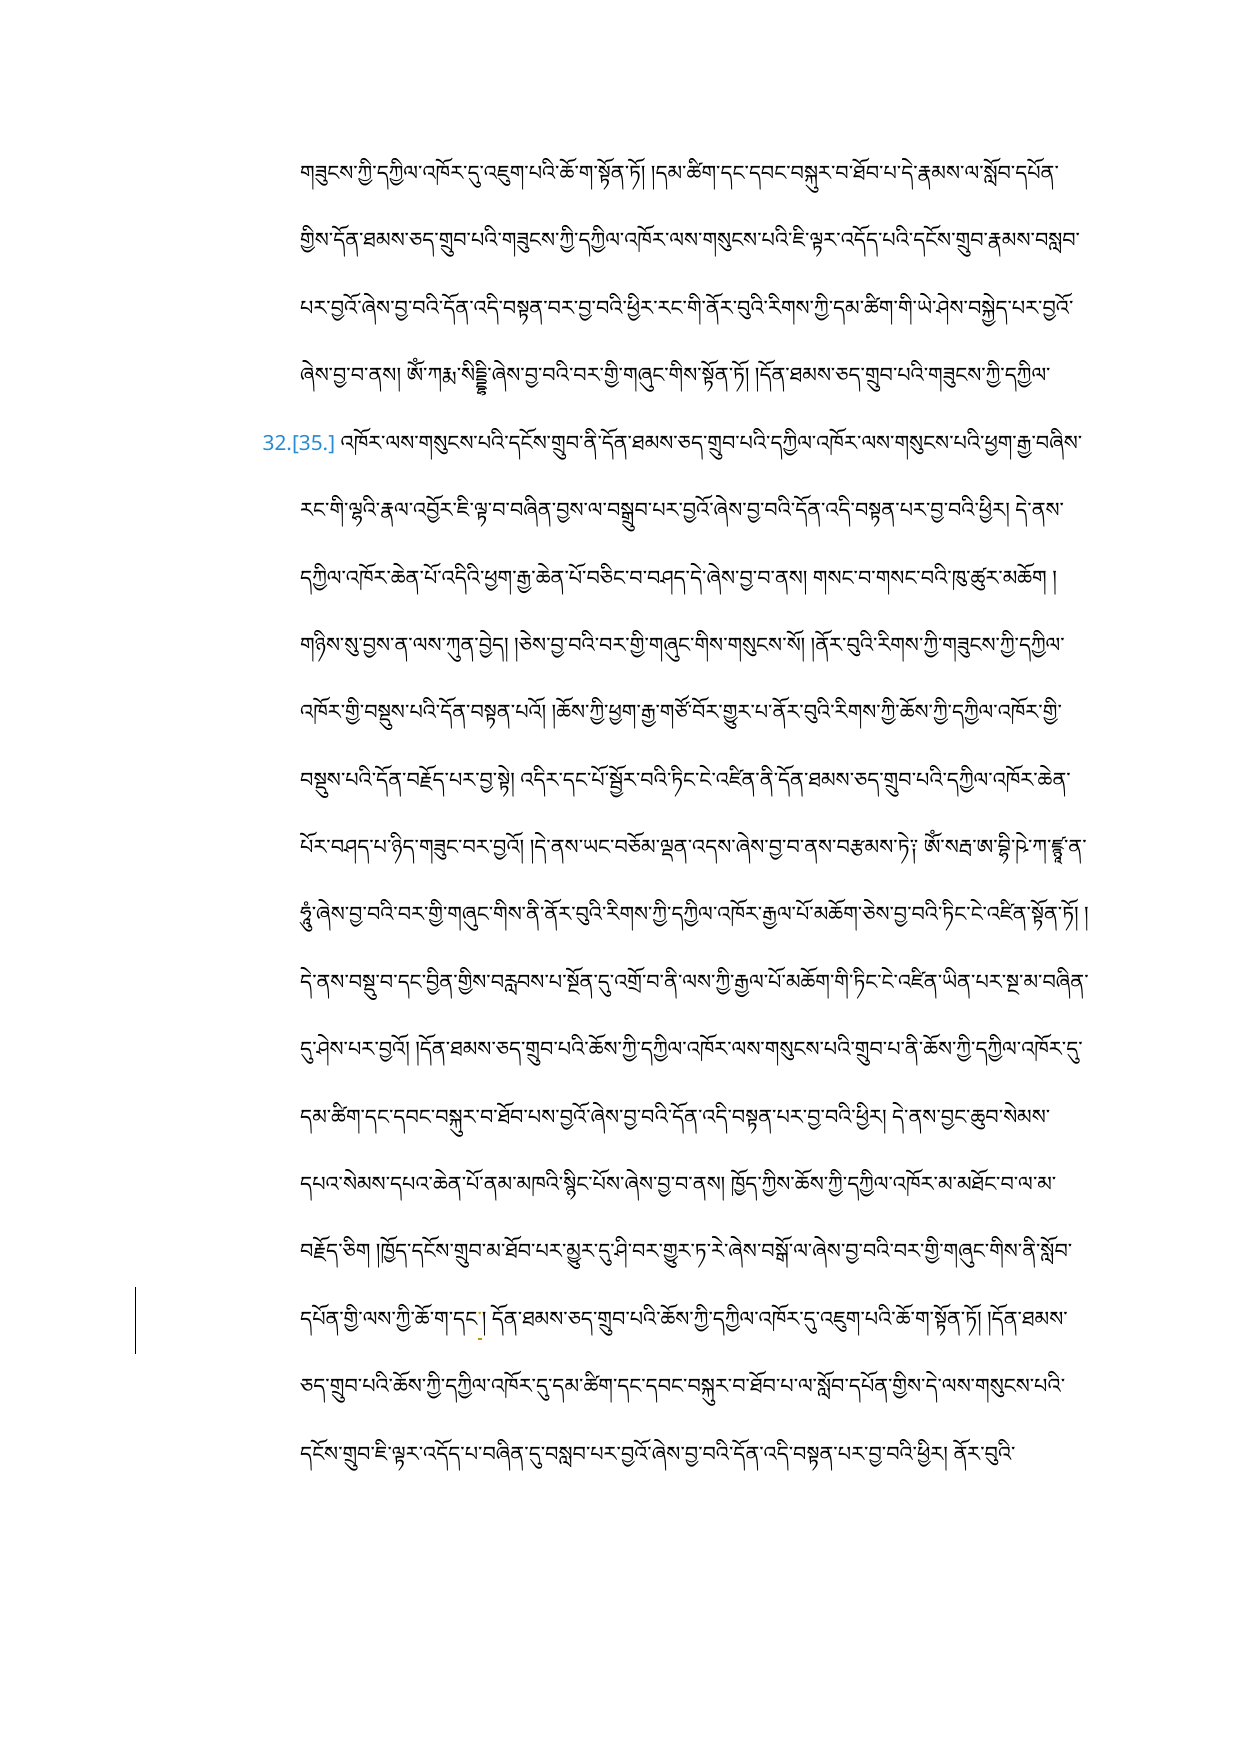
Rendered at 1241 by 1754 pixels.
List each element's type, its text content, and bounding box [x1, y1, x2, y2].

list འཁོར་ལས་གསུངས་པའི་དངོས་གྲུབ་ནི་དོན་ཐམས་ཅད་གྲུབ་པའི་དཀྱིལ་འཁོར་ལས་གསུངས་པའི་ཕྱག་རྒྱ་བཞིས་རང་གི་ལྷའི་རྣལ་འབྱོར་ཇི་ལྟ་བ་བཞིན་བྱས་ལ་བསྒྲུབ་པར་བྱའོ་ཞེས་བྱ་བའི་དོན་འདི་བསྟན་པར་བྱ་བའི་ཕྱིར། དེ་ནས་དཀྱིལ་འཁོར་ཆེན་པོ་འདིའི་ཕྱག་རྒྱ་ཆེན་པོ་བཅིང་བ་བཤད་དེ་ཞེས་བྱ་བ་ནས། གསང་བ་གསང་བའི་ཁུ་ཚུར་མཆོག །གཉིས་སུ་བྱས་ན་ལས་ཀུན་བྱེད། །ཅེས་བྱ་བའི་བར་གྱི་གཞུང་གིས་གསུངས་སོ། །ནོར་བུའི་རིགས་ཀྱི་གཟུངས་ཀྱི་དཀྱིལ་འཁོར་གྱི་བསྡུས་པའི་དོན་བསྟན་པའོ། །ཆོས་ཀྱི་ཕྱག་རྒྱ་གཙོ་བོར་གྱུར་པ་ནོར་བུའི་རིགས་ཀྱི་ཆོས་ཀྱི་དཀྱིལ་འཁོར་གྱི་བསྡུས་པའི་དོན་བརྗོད་པར་བྱ་སྟེ། འདིར་དང་པོ་སྦྱོར་བའི་ཏིང་ངེ་འཛིན་ནི་དོན་ཐམས་ཅད་གྲུབ་པའི་དཀྱིལ་འཁོར་ཆེན་པོར་བཤད་པ་ཉིད་གཟུང་བར་བྱའོ། །དེ་ནས་ཡང་བཅོམ་ལྡན་འདས་ཞེས་བྱ་བ་ནས་བརྩམས་ཏེ༑ ཨོཾ་སརྦ་ཨ་བྷི་ཥེ་ཀ་ཛྙཱ་ན་ཧཱུཾ་ཞེས་བྱ་བའི་བར་གྱི་གཞུང་གིས་ནི་ནོར་བུའི་རིགས་ཀྱི་དཀྱིལ་འཁོར་རྒྱལ་པོ་མཆོག་ཅེས་བྱ་བའི་ཏིང་ངེ་འཛིན་སྟོན་ཏོ། །དེ་ནས་བསྡུ་བ་དང་བྱིན་གྱིས་བརླབས་པ་སྔོན་དུ་འགྲོ་བ་ནི་ལས་ཀྱི་རྒྱལ་པོ་མཆོག་གི་ཏིང་ངེ་འཛིན་ཡིན་པར་སྔ་མ་བཞིན་དུ་ཤེས་པར་བྱའོ། །དོན་ཐམས་ཅད་གྲུབ་པའི་ཆོས་ཀྱི་དཀྱིལ་འཁོར་ལས་གསུངས་པའི་གྲུབ་པ་ནི་ཆོས་ཀྱི་དཀྱིལ་འཁོར་དུ་དམ་ཚིག་དང་དབང་བསྐུར་བ་ཐོབ་པས་བྱའོ་ཞེས་བྱ་བའི་དོན་འདི་བསྟན་པར་བྱ་བའི་ཕྱིར། དེ་ནས་བྱང་ཆུབ་སེམས་དཔའ་སེམས་དཔའ་ཆེན་པོ་ནམ་མཁའི་སྙིང་པོས་ཞེས་བྱ་བ་ནས། ཁྱོད་ཀྱིས་ཆོས་ཀྱི་དཀྱིལ་འཁོར་མ་མཐོང་བ་ལ་མ་བརྗོད་ཅིག །ཁྱོད་དངོས་གྲུབ་མ་ཐོབ་པར་མྱུར་དུ་ཤི་བར་གྱུར་ཏ་རེ་ཞེས་བསྒོ་ལ་ཞེས་བྱ་བའི་བར་གྱི་གཞུང་གིས་ནི་སློབ་དཔོན་གྱི་ལས་ཀྱི་ཆོ་ག་དང། དོན་ཐམས་ཅད་གྲུབ་པའི་ཆོས་ཀྱི་དཀྱིལ་འཁོར་དུ་འཇུག་པའི་ཆོ་ག་སྟོན་ཏོ། །དོན་ཐམས་ཅད་གྲུབ་པའི་ཆོས་ཀྱི་དཀྱིལ་འཁོར་དུ་དམ་ཚིག་དང་དབང་བསྐུར་བ་ཐོབ་པ་ལ་སློབ་དཔོན་གྱིས་དེ་ལས་གསུངས་པའི་དངོས་གྲུབ་ཇི་ལྟར་འདོད་པ་བཞིན་དུ་བསླབ་པར་བྱའོ་ཞེས་བྱ་བའི་དོན་འདི་བསྟན་པར་བྱ་བའི་ཕྱིར། ནོར་བུའི་ [262, 419, 1090, 1489]
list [262, 150, 1090, 411]
